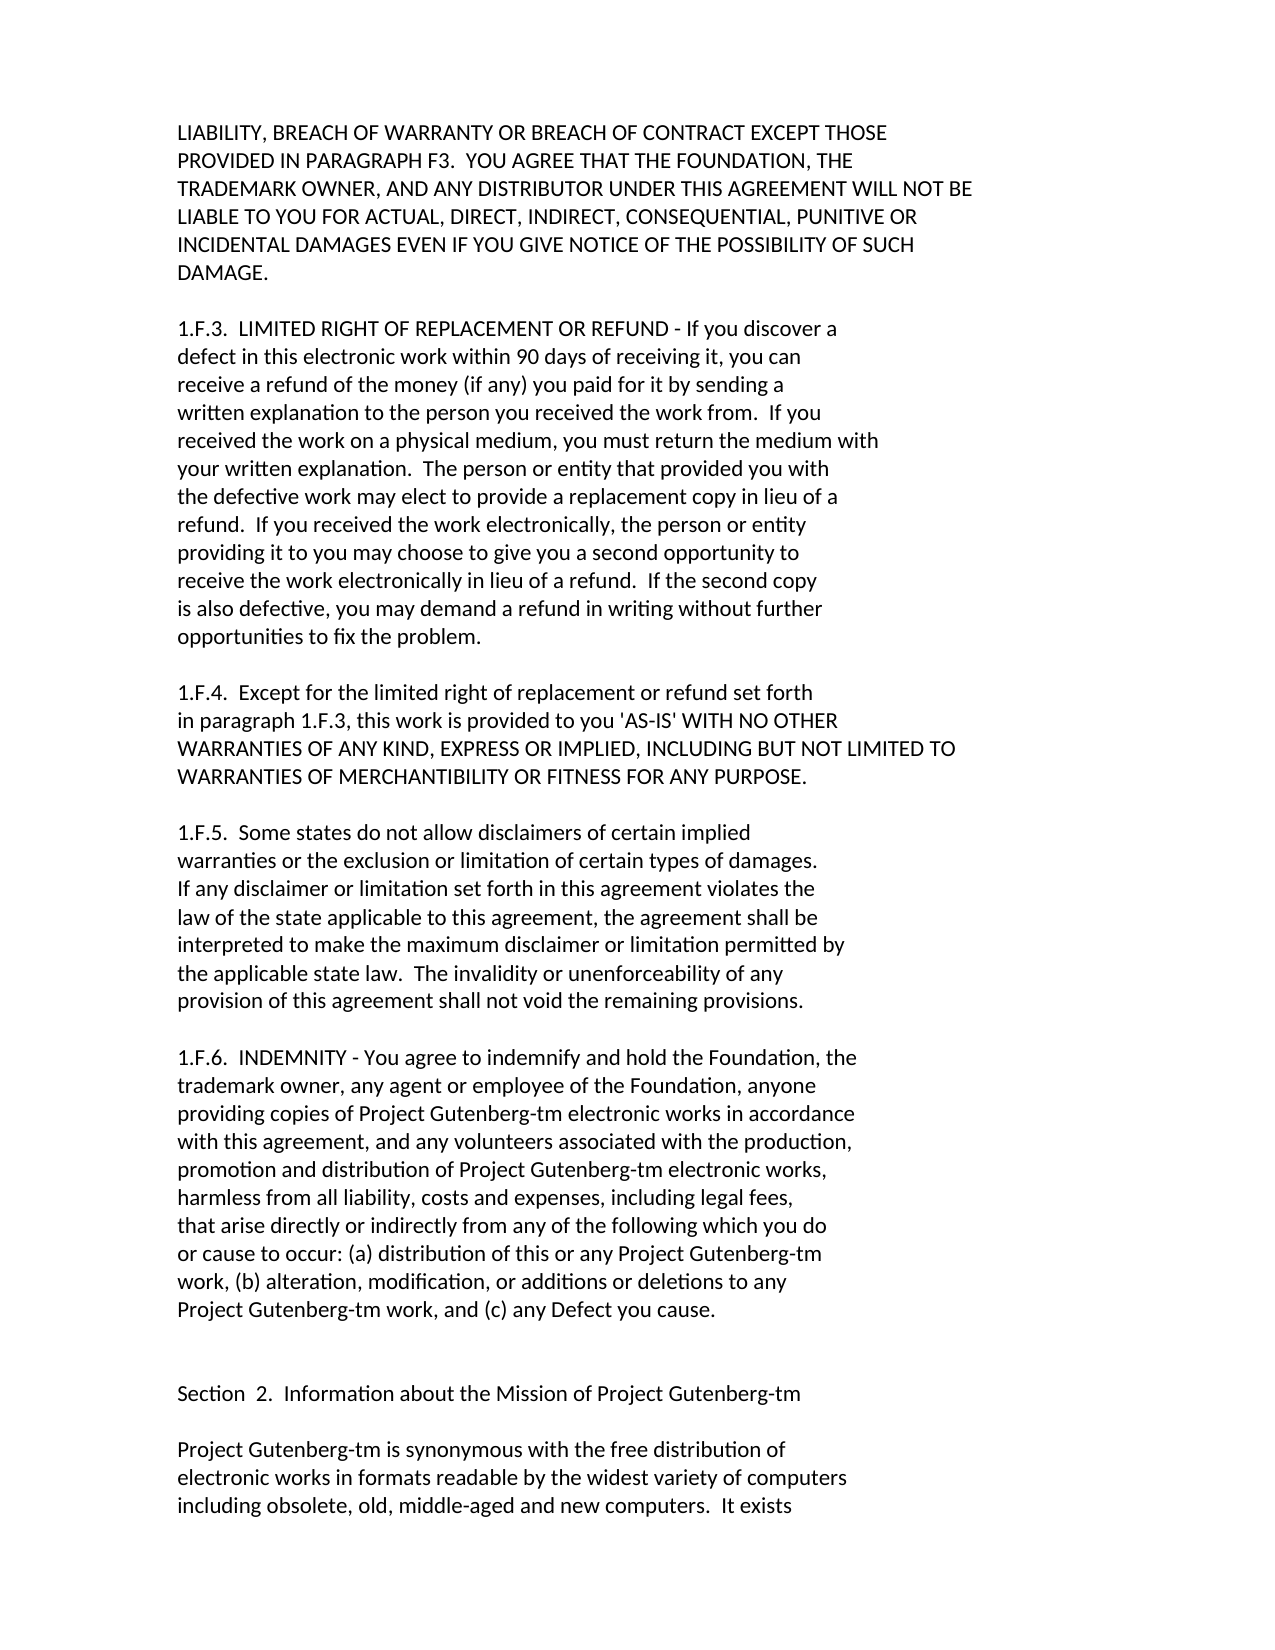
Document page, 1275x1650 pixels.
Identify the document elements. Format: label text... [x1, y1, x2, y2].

text LIABLE TO YOU FOR ACTUAL, DIRECT, INDIRECT, CONSEQUENTIAL, PUNITIVE OR [177, 202, 1186, 230]
text harmless from all liability, costs and expenses, including legal fees, [177, 1183, 1186, 1211]
text WARRANTIES OF ANY KIND, EXPRESS OR IMPLIED, INCLUDING BUT NOT LIMITED TO [177, 734, 1186, 762]
text 1.F.4. Except for the limited right of replacement or refund set forth [177, 678, 1186, 706]
text opportunities to fix the problem. [177, 622, 1186, 650]
text the applicable state law. The invalidity or unenforceability of any [177, 959, 1186, 987]
text LIABILITY, BREACH OF WARRANTY OR BREACH OF CONTRACT EXCEPT THOSE [177, 118, 1186, 146]
text 1.F.3. LIMITED RIGHT OF REPLACEMENT OR REFUND - If you discover a [177, 314, 1186, 342]
text your written explanation. The person or entity that provided you with [177, 454, 1186, 482]
text written explanation to the person you received the work from. If you [177, 398, 1186, 426]
text including obsolete, old, middle-aged and new computers. It exists [177, 1491, 1186, 1519]
text receive the work electronically in lieu of a refund. If the second copy [177, 566, 1186, 594]
text or cause to occur: (a) distribution of this or any Project Gutenberg-tm [177, 1239, 1186, 1267]
text WARRANTIES OF MERCHANTIBILITY OR FITNESS FOR ANY PURPOSE. [177, 762, 1186, 791]
text 1.F.5. Some states do not allow disclaimers of certain implied [177, 818, 1186, 847]
text TRADEMARK OWNER, AND ANY DISTRIBUTOR UNDER THIS AGREEMENT WILL NOT BE [177, 174, 1186, 202]
text refund. If you received the work electronically, the person or entity [177, 510, 1186, 538]
text law of the state applicable to this agreement, the agreement shall be [177, 903, 1186, 931]
text defect in this electronic work within 90 days of receiving it, you can [177, 342, 1186, 370]
text that arise directly or indirectly from any of the following which you do [177, 1211, 1186, 1239]
text receive a refund of the money (if any) you paid for it by sending a [177, 370, 1186, 398]
text DAMAGE. [177, 258, 1186, 286]
text trademark owner, any agent or employee of the Foundation, anyone [177, 1071, 1186, 1099]
text providing it to you may choose to give you a second opportunity to [177, 538, 1186, 566]
text PROVIDED IN PARAGRAPH F3. YOU AGREE THAT THE FOUNDATION, THE [177, 146, 1186, 174]
text 1.F.6. INDEMNITY - You agree to indemnify and hold the Foundation, the [177, 1043, 1186, 1071]
text with this agreement, and any volunteers associated with the production, [177, 1127, 1186, 1155]
text work, (b) alteration, modification, or additions or deletions to any [177, 1267, 1186, 1295]
text provision of this agreement shall not void the remaining provisions. [177, 987, 1186, 1015]
text Section 2. Information about the Mission of Project Gutenberg-tm [177, 1379, 1186, 1407]
text INCIDENTAL DAMAGES EVEN IF YOU GIVE NOTICE OF THE POSSIBILITY OF SUCH [177, 230, 1186, 258]
text If any disclaimer or limitation set forth in this agreement violates the [177, 874, 1186, 903]
text is also defective, you may demand a refund in writing without further [177, 594, 1186, 622]
text the defective work may elect to provide a replacement copy in lieu of a [177, 482, 1186, 510]
text electronic works in formats readable by the widest variety of computers [177, 1463, 1186, 1491]
text Project Gutenberg-tm is synonymous with the free distribution of [177, 1435, 1186, 1463]
text in paragraph 1.F.3, this work is provided to you 'AS-IS' WITH NO OTHER [177, 706, 1186, 734]
text Project Gutenberg-tm work, and (c) any Defect you cause. [177, 1295, 1186, 1323]
text warranties or the exclusion or limitation of certain types of damages. [177, 847, 1186, 874]
text promotion and distribution of Project Gutenberg-tm electronic works, [177, 1155, 1186, 1183]
text providing copies of Project Gutenberg-tm electronic works in accordance [177, 1099, 1186, 1127]
text received the work on a physical medium, you must return the medium with [177, 426, 1186, 454]
text interpreted to make the maximum disclaimer or limitation permitted by [177, 931, 1186, 959]
